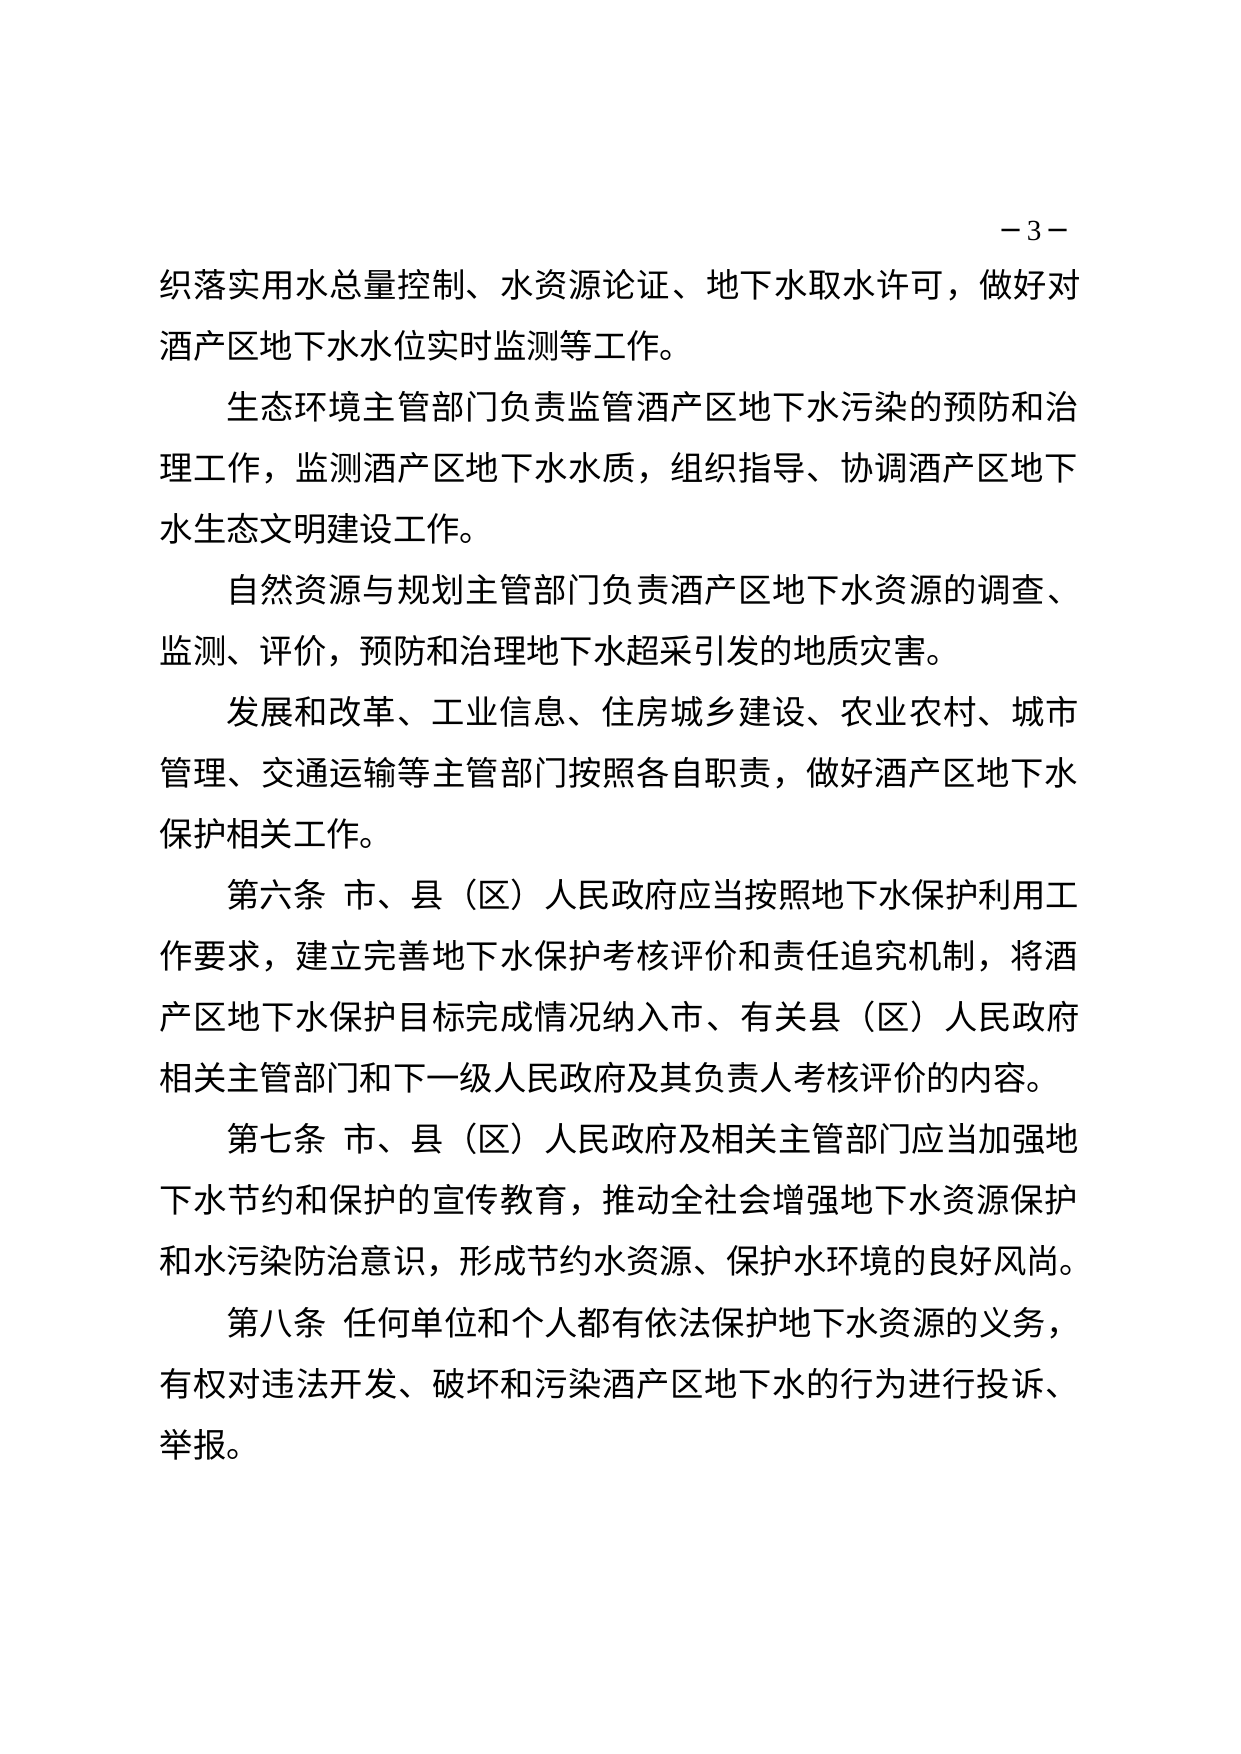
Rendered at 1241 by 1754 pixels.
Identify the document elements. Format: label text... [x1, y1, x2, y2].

text 自然资源与规划主管部门负责酒产区地下水资源的调查、监测、评价，预防和治理地下水超采引发的地质灾害。 [159, 512, 1081, 634]
text 第八条 任何单位和个人都有依法保护地下水资源的义务，有权对违法开发、破坏和污染酒产区地下水的行为进行投诉、举报。 [159, 1306, 1081, 1489]
text 生态环境主管部门负责监管酒产区地下水污染的预防和治理工作，监测酒产区地下水水质，组织指导、协调酒产区地下水生态文明建设工作。 [159, 329, 1081, 512]
text 发展和改革、工业信息、住房城乡建设、农业农村、城市管理、交通运输等主管部门按照各自职责，做好酒产区地下水保护相关工作。 [159, 634, 1081, 817]
text 第六条 市、县（区）人民政府应当按照地下水保护利用工作要求，建立完善地下水保护考核评价和责任追究机制，将酒产区地下水保护目标完成情况纳入市、有关县（区）人民政府相关主管部门和下一级人民政府及其负责人考核评价的内容。 [159, 817, 1081, 1061]
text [159, 207, 1081, 329]
text 第七条 市、县（区）人民政府及相关主管部门应当加强地下水节约和保护的宣传教育，推动全社会增强地下水资源保护和水污染防治意识，形成节约水资源、保护水环境的良好风尚。 [159, 1061, 1081, 1306]
